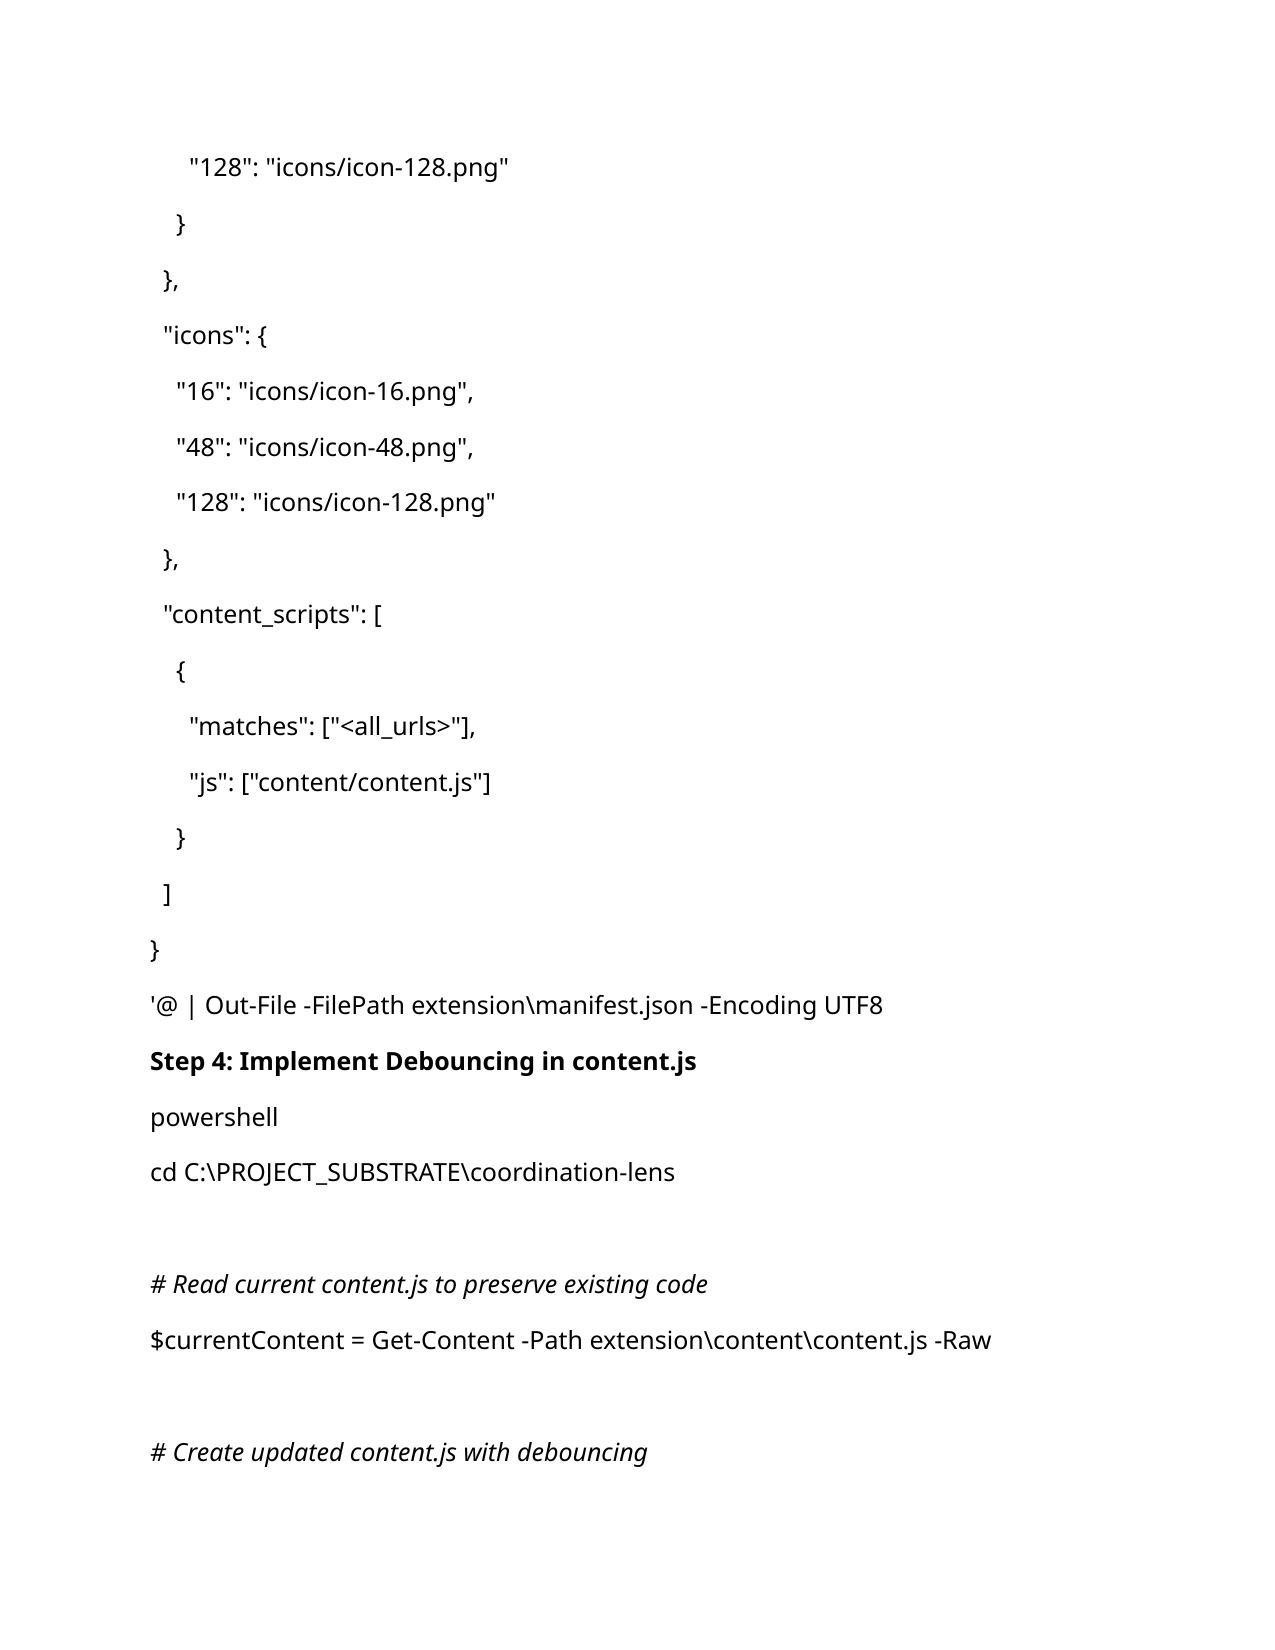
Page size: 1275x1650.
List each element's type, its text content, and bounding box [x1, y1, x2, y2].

text "js": ["content/content.js"] [150, 764, 1125, 798]
text # Create updated content.js with debouncing [150, 1434, 1125, 1468]
text }, [150, 541, 1125, 575]
text "content_scripts": [ [150, 597, 1125, 631]
text "128": "icons/icon-128.png" [150, 485, 1125, 519]
text powershell [150, 1099, 1125, 1133]
text } [150, 820, 1125, 854]
text "16": "icons/icon-16.png", [150, 373, 1125, 407]
text "icons": { [150, 317, 1125, 352]
text } [150, 932, 1125, 966]
text '@ | Out-File -FilePath extension\manifest.json -Encoding UTF8 [150, 987, 1125, 1022]
text "matches": ["<all_urls>"], [150, 708, 1125, 742]
text "128": "icons/icon-128.png" [150, 150, 1125, 184]
text $currentContent = Get-Content -Path extension\content\content.js -Raw [150, 1322, 1125, 1357]
text } [150, 206, 1125, 240]
text cd C:\PROJECT_SUBSTRATE\coordination-lens [150, 1155, 1125, 1189]
text # Read current content.js to preserve existing code [150, 1267, 1125, 1301]
text ] [150, 876, 1125, 910]
text }, [150, 262, 1125, 296]
text "48": "icons/icon-48.png", [150, 429, 1125, 463]
text Step 4: Implement Debouncing in content.js [150, 1043, 1125, 1077]
text { [150, 652, 1125, 687]
